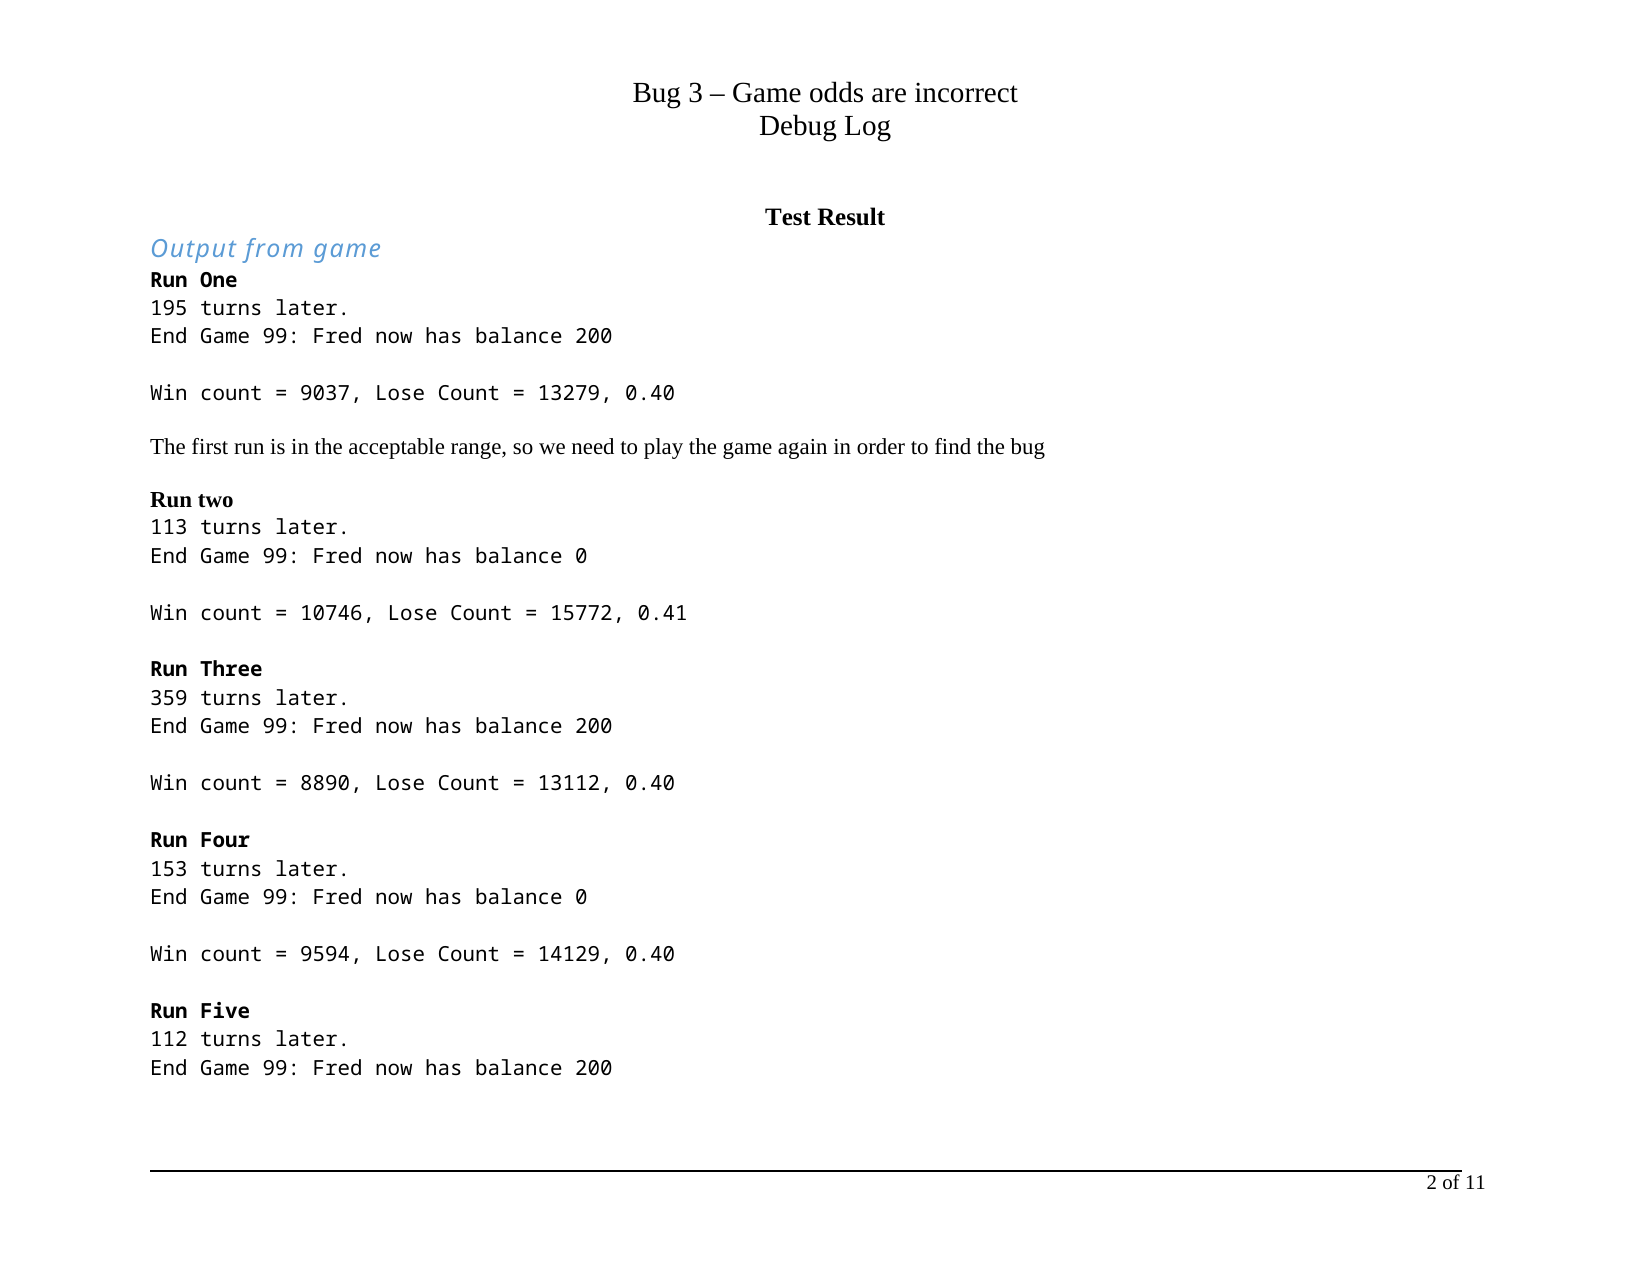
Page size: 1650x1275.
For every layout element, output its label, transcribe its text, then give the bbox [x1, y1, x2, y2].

text 113 turns later. [150, 512, 1500, 541]
subtitle Test Result [150, 202, 1500, 231]
text Win count = 10746, Lose Count = 15772, 0.41 [150, 598, 1500, 626]
text End Game 99: Fred now has balance 200 [150, 711, 1500, 740]
text Win count = 9037, Lose Count = 13279, 0.40 [150, 378, 1500, 407]
text Win count = 8890, Lose Count = 13112, 0.40 [150, 768, 1500, 797]
text Run Five [150, 996, 1500, 1024]
text End Game 99: Fred now has balance 0 [150, 882, 1500, 911]
subtitle Output from game [150, 231, 1500, 265]
text End Game 99: Fred now has balance 0 [150, 541, 1500, 569]
text Run One [150, 265, 1500, 293]
text Win count = 9594, Lose Count = 14129, 0.40 [150, 939, 1500, 967]
text 195 turns later. [150, 293, 1500, 322]
text The first run is in the acceptable range, so we need to play the game again in order to find the bug [150, 433, 1500, 460]
text End Game 99: Fred now has balance 200 [150, 322, 1500, 350]
text Run Three [150, 654, 1500, 683]
text 112 turns later. [150, 1024, 1500, 1053]
text Run Four [150, 825, 1500, 854]
text Run two [150, 486, 1500, 512]
text 359 turns later. [150, 683, 1500, 711]
text 153 turns later. [150, 854, 1500, 882]
text End Game 99: Fred now has balance 200 [150, 1053, 1500, 1081]
